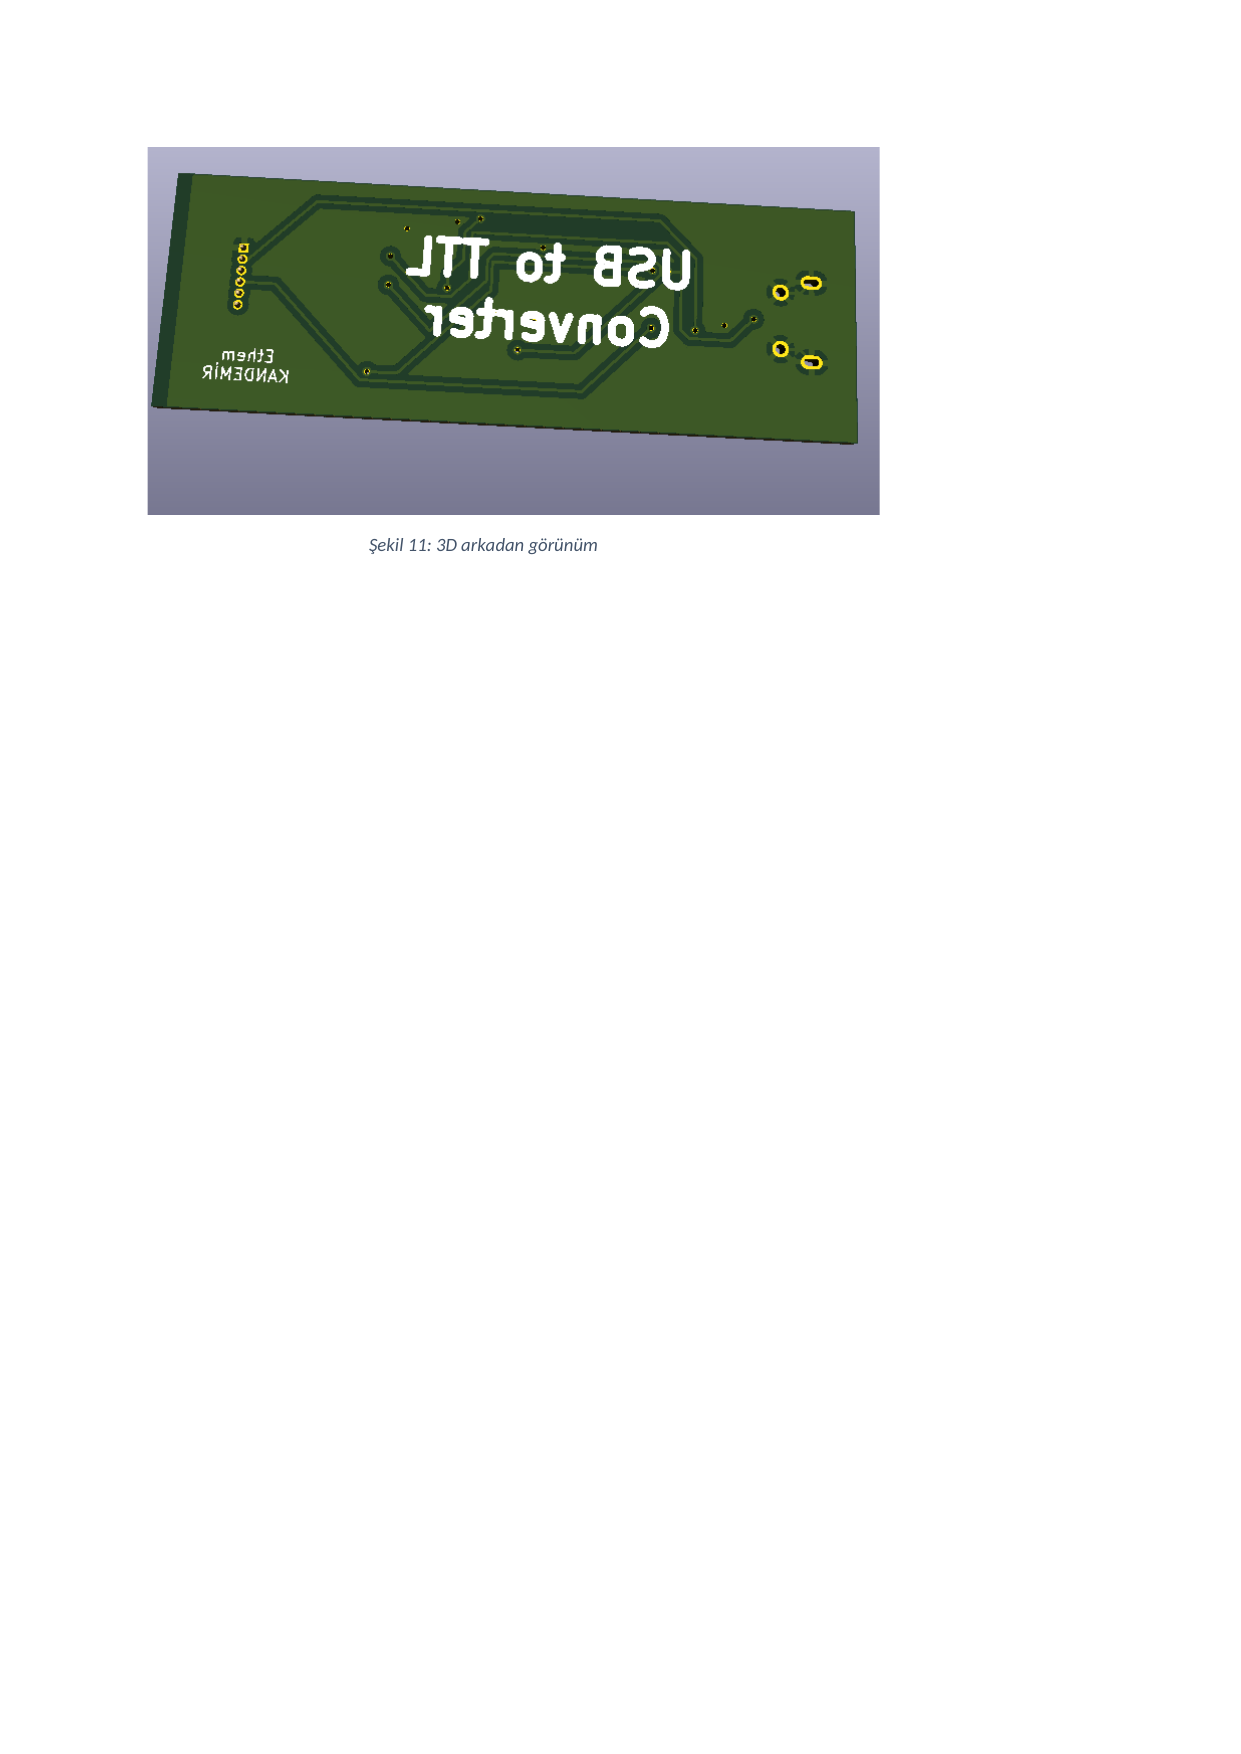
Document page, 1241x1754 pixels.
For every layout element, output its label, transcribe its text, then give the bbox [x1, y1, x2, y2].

picture [147, 147, 880, 515]
text Şekil 11: 3D arkadan görünüm [295, 533, 1093, 556]
